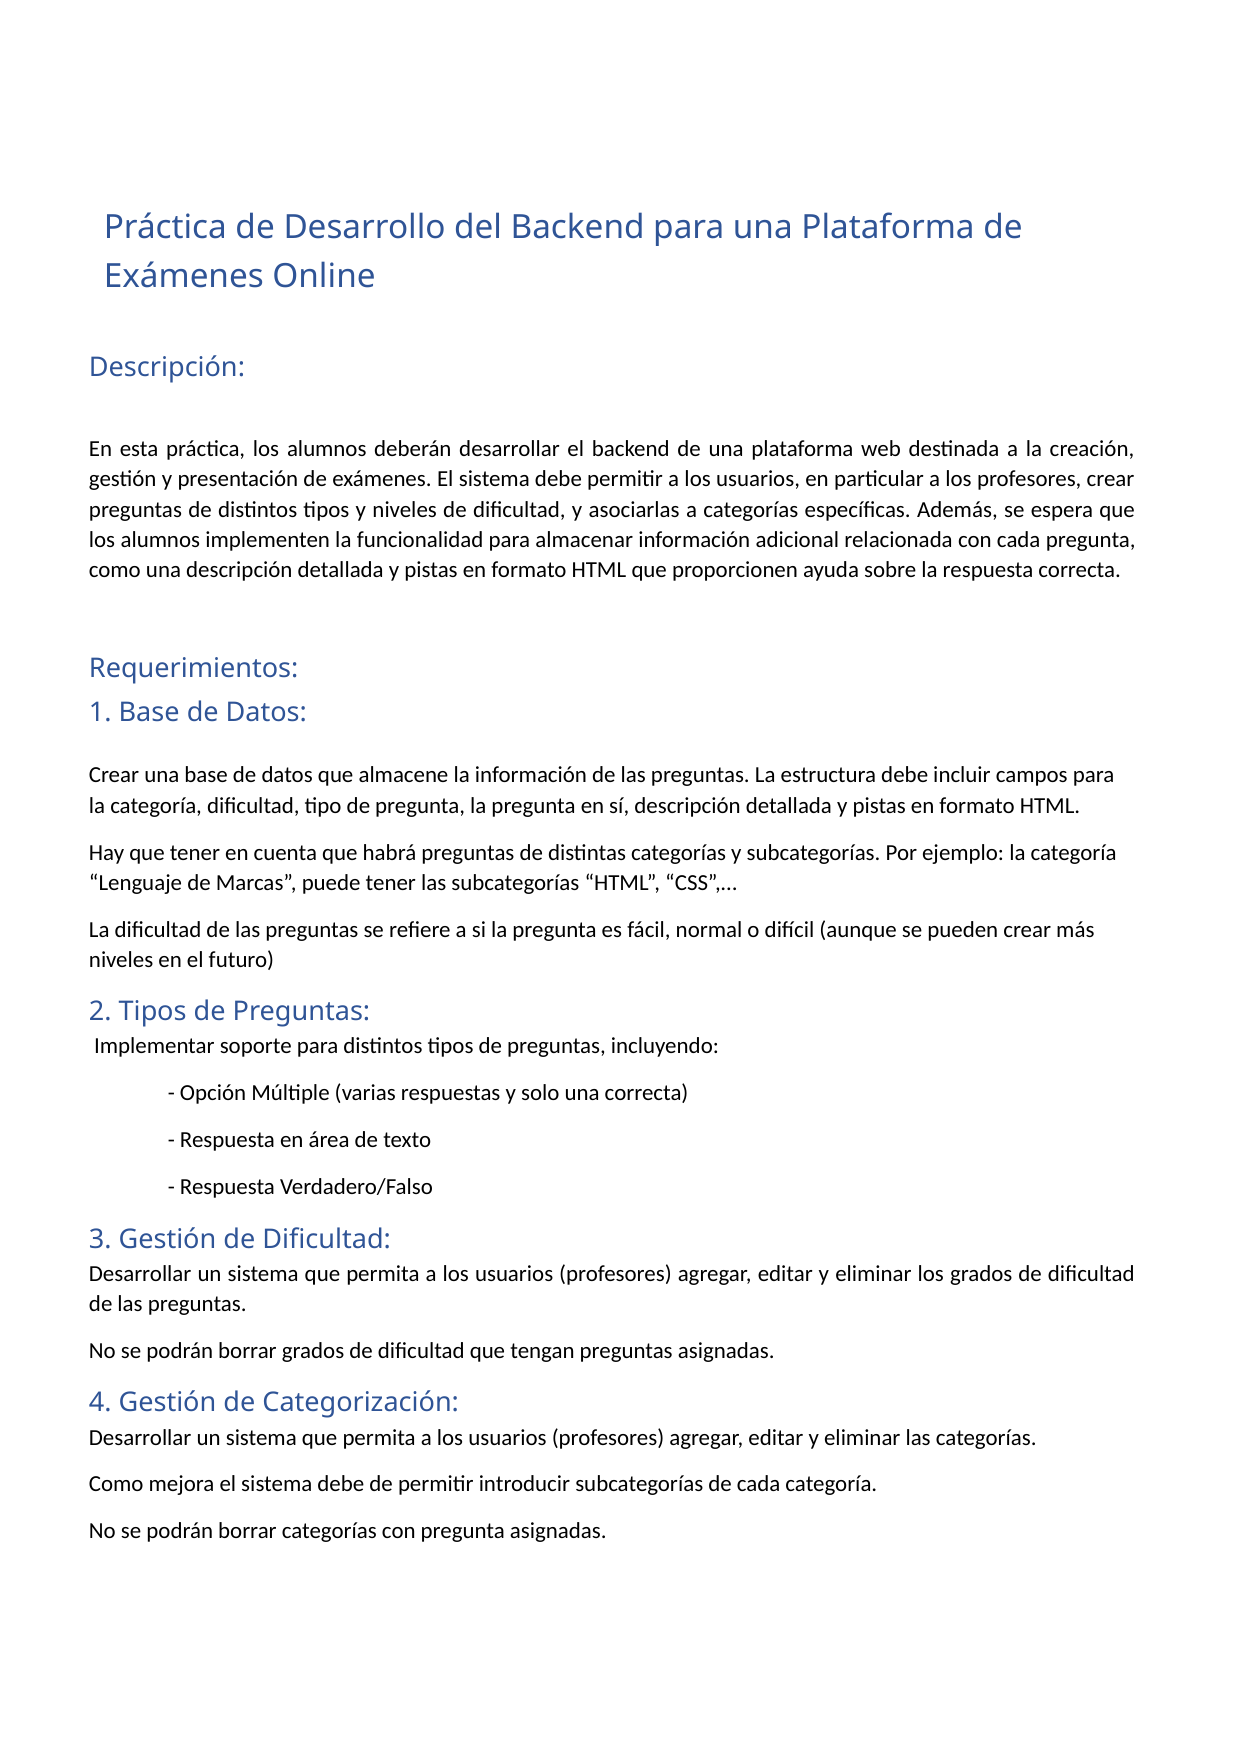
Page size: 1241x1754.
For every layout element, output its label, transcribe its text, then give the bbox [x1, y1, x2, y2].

text Desarrollar un sistema que permita a los usuarios (profesores) agregar, editar y eliminar los grados de dificultad de las preguntas. [89, 1259, 1137, 1317]
text La dificultad de las preguntas se refiere a si la pregunta es fácil, normal o difícil (aunque se pueden crear más niveles en el futuro) [89, 915, 1137, 973]
text Hay que tener en cuenta que habrá preguntas de distintas categorías y subcategorías. Por ejemplo: la categoría “Lenguaje de Marcas”, puede tener las subcategorías “HTML”, “CSS”,… [89, 838, 1137, 896]
text - Respuesta en área de texto [162, 1125, 1137, 1153]
subtitle 4. Gestión de Categorización: [89, 1383, 1137, 1420]
text Desarrollar un sistema que permita a los usuarios (profesores) agregar, editar y eliminar las categorías. [89, 1423, 1137, 1451]
text No se podrán borrar categorías con pregunta asignadas. [89, 1516, 1137, 1544]
subtitle 3. Gestión de Dificultad: [89, 1219, 1137, 1256]
subtitle Descripción: [89, 348, 1137, 384]
subtitle 1. Base de Datos: [89, 693, 1137, 730]
text Como mejora el sistema debe de permitir introducir subcategorías de cada categoría. [89, 1469, 1137, 1498]
text En esta práctica, los alumnos deberán desarrollar el backend de una plataforma web destinada a la creación, gestión y presentación de exámenes. El sistema debe permitir a los usuarios, en particular a los profesores, crear preguntas de distintos tipos y niveles de dificultad, y asociarlas a categorías específicas. Además, se espera que los alumnos implementen la funcionalidad para almacenar información adicional relacionada con cada pregunta, como una descripción detallada y pistas en formato HTML que proporcionen ayuda sobre la respuesta correcta. [89, 434, 1137, 583]
subtitle Requerimientos: [89, 649, 1137, 686]
subtitle Práctica de Desarrollo del Backend para una Plataforma de Exámenes Online [103, 203, 1137, 297]
text No se podrán borrar grados de dificultad que tengan preguntas asignadas. [89, 1336, 1137, 1364]
text - Respuesta Verdadero/Falso [162, 1172, 1137, 1200]
subtitle 2. Tipos de Preguntas: [89, 992, 1137, 1029]
text Crear una base de datos que almacene la información de las preguntas. La estructura debe incluir campos para la categoría, dificultad, tipo de pregunta, la pregunta en sí, descripción detallada y pistas en formato HTML. [89, 761, 1137, 819]
text - Opción Múltiple (varias respuestas y solo una correcta) [162, 1078, 1137, 1107]
text Implementar soporte para distintos tipos de preguntas, incluyendo: [89, 1032, 1137, 1060]
